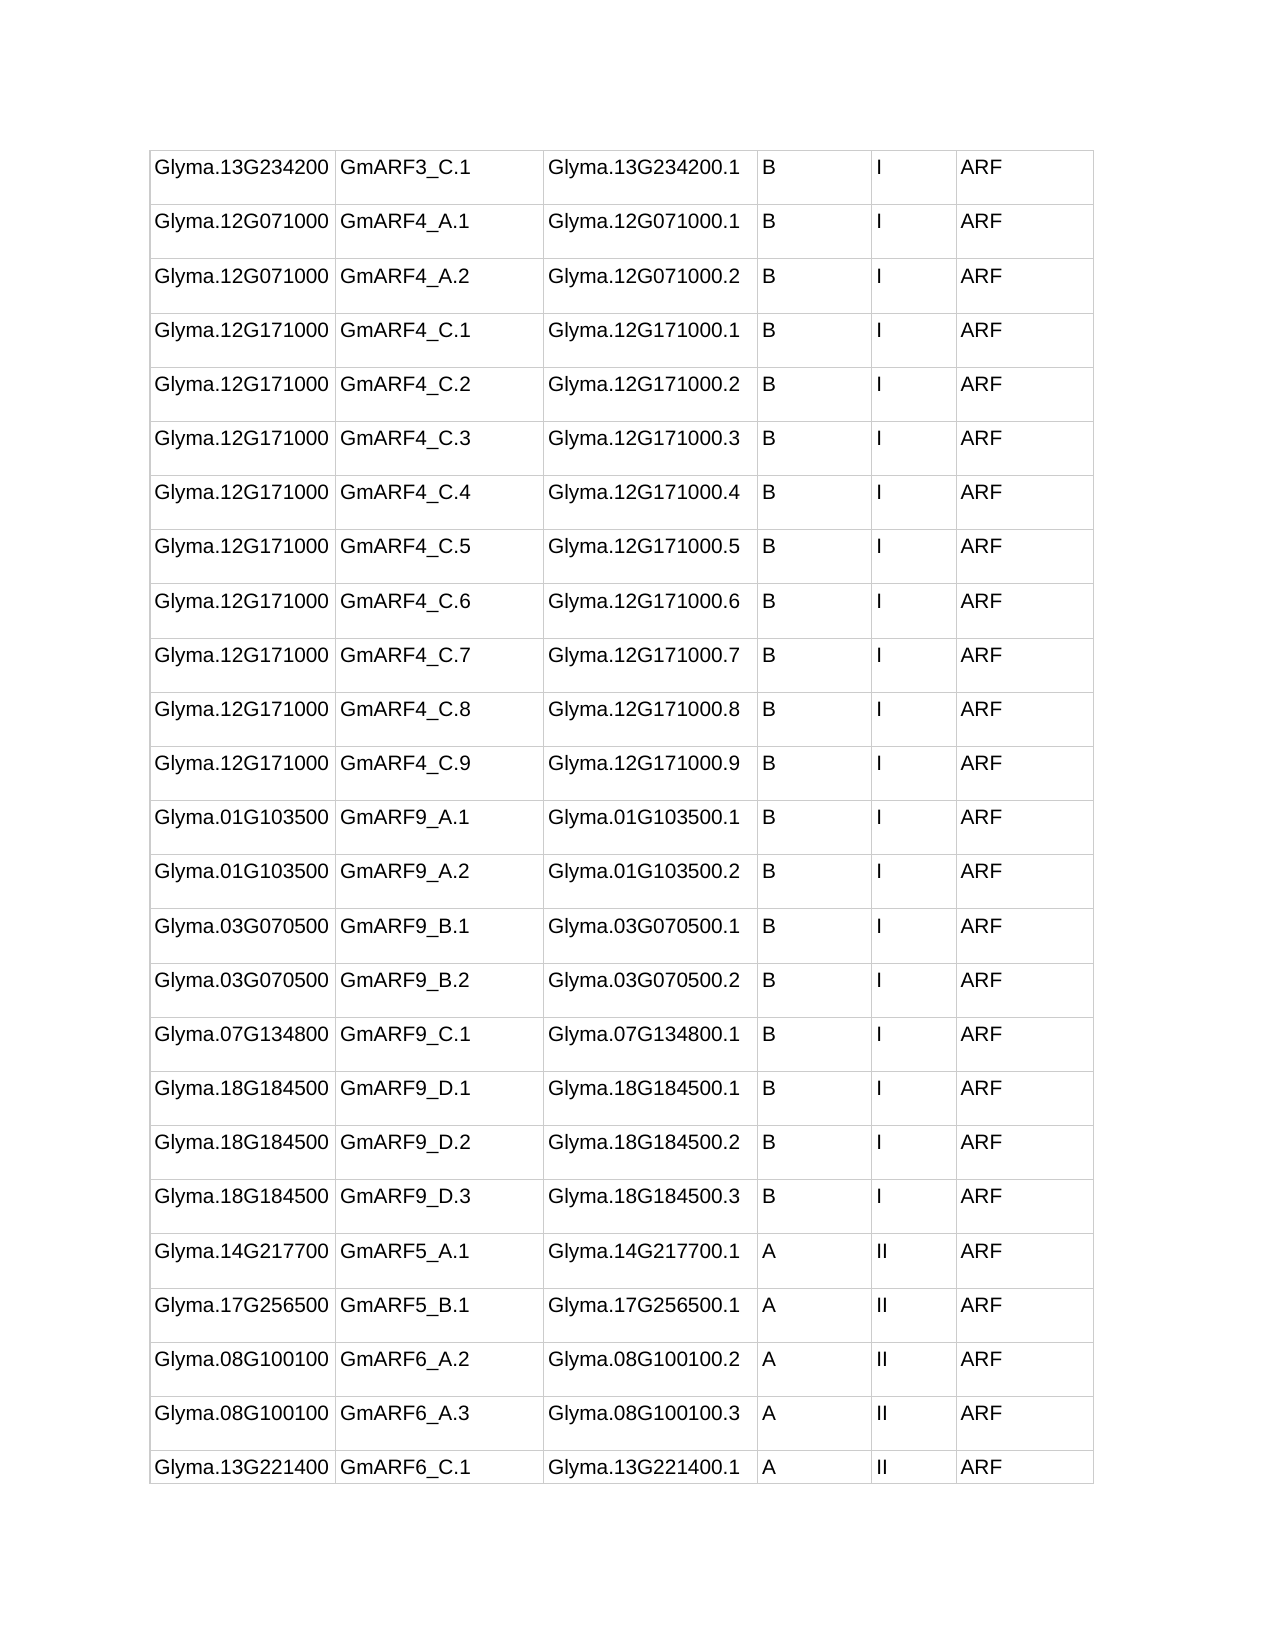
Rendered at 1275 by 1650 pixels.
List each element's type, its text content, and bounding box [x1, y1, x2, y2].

table_cell A [758, 1343, 871, 1396]
table_cell I [872, 259, 956, 312]
table_cell Glyma.01G103500.1 [544, 801, 757, 854]
table_cell GmARF4_C.6 [336, 584, 543, 637]
table_cell Glyma.12G071000 [151, 205, 335, 258]
table_cell Glyma.12G171000 [151, 530, 335, 583]
table_cell GmARF9_D.2 [336, 1126, 543, 1179]
table_cell Glyma.17G256500.1 [544, 1289, 757, 1342]
table_cell Glyma.12G171000 [151, 639, 335, 692]
table_cell Glyma.18G184500 [151, 1072, 335, 1125]
table_cell ARF [957, 422, 1093, 475]
table_cell Glyma.12G171000.3 [544, 422, 757, 475]
table_cell Glyma.12G171000.4 [544, 476, 757, 529]
table_cell Glyma.13G221400 [151, 1451, 335, 1483]
table_cell GmARF5_B.1 [336, 1289, 543, 1342]
table_cell B [758, 314, 871, 367]
table_cell B [758, 909, 871, 962]
table_cell Glyma.12G171000 [151, 747, 335, 800]
table_cell GmARF6_A.2 [336, 1343, 543, 1396]
table_cell I [872, 964, 956, 1017]
table_cell Glyma.17G256500 [151, 1289, 335, 1342]
table_cell ARF [957, 151, 1093, 204]
table_cell B [758, 639, 871, 692]
table_cell Glyma.12G171000.7 [544, 639, 757, 692]
table_cell Glyma.12G071000 [151, 259, 335, 312]
table_cell ARF [957, 1451, 1093, 1483]
table_cell Glyma.01G103500 [151, 801, 335, 854]
table_cell Glyma.08G100100 [151, 1343, 335, 1396]
table_cell I [872, 1180, 956, 1233]
table_cell Glyma.12G171000 [151, 422, 335, 475]
table_cell GmARF5_A.1 [336, 1234, 543, 1287]
table_cell II [872, 1397, 956, 1450]
table_cell B [758, 1126, 871, 1179]
table_cell ARF [957, 639, 1093, 692]
table_cell ARF [957, 1343, 1093, 1396]
table_cell B [758, 747, 871, 800]
table_cell GmARF4_A.1 [336, 205, 543, 258]
table_cell GmARF4_C.2 [336, 368, 543, 421]
table_cell Glyma.13G234200 [151, 151, 335, 204]
table_cell II [872, 1343, 956, 1396]
table_cell I [872, 747, 956, 800]
table_cell GmARF3_C.1 [336, 151, 543, 204]
table_cell Glyma.07G134800 [151, 1018, 335, 1071]
table_cell ARF [957, 476, 1093, 529]
table_cell GmARF9_B.1 [336, 909, 543, 962]
table_cell Glyma.12G171000.5 [544, 530, 757, 583]
table_cell Glyma.12G071000.2 [544, 259, 757, 312]
table_cell I [872, 1072, 956, 1125]
table_cell II [872, 1451, 956, 1483]
table_cell Glyma.01G103500 [151, 855, 335, 908]
table_cell ARF [957, 584, 1093, 637]
table_cell GmARF4_C.1 [336, 314, 543, 367]
table_cell ARF [957, 1397, 1093, 1450]
table_cell ARF [957, 909, 1093, 962]
table_cell ARF [957, 1180, 1093, 1233]
table_cell II [872, 1234, 956, 1287]
table_cell Glyma.18G184500.1 [544, 1072, 757, 1125]
table_cell Glyma.18G184500.2 [544, 1126, 757, 1179]
table_cell I [872, 855, 956, 908]
table_cell Glyma.18G184500 [151, 1126, 335, 1179]
table_cell Glyma.13G221400.1 [544, 1451, 757, 1483]
table_cell Glyma.12G171000.8 [544, 693, 757, 746]
table_cell Glyma.14G217700 [151, 1234, 335, 1287]
table_cell Glyma.18G184500.3 [544, 1180, 757, 1233]
table_cell Glyma.08G100100.3 [544, 1397, 757, 1450]
table_cell I [872, 639, 956, 692]
table_cell ARF [957, 259, 1093, 312]
table_cell GmARF4_A.2 [336, 259, 543, 312]
table_cell I [872, 205, 956, 258]
table_cell B [758, 584, 871, 637]
table_cell A [758, 1289, 871, 1342]
table_cell B [758, 1180, 871, 1233]
table_cell GmARF4_C.7 [336, 639, 543, 692]
table_cell GmARF6_A.3 [336, 1397, 543, 1450]
table_cell B [758, 693, 871, 746]
table_cell B [758, 855, 871, 908]
table_cell I [872, 1018, 956, 1071]
table_cell Glyma.12G171000.2 [544, 368, 757, 421]
table_cell ARF [957, 1072, 1093, 1125]
table_cell I [872, 584, 956, 637]
table_cell B [758, 1072, 871, 1125]
table_cell ARF [957, 368, 1093, 421]
table_cell ARF [957, 1126, 1093, 1179]
table_cell ARF [957, 205, 1093, 258]
table_cell A [758, 1234, 871, 1287]
table_cell Glyma.03G070500.1 [544, 909, 757, 962]
table_cell ARF [957, 964, 1093, 1017]
table_cell GmARF4_C.5 [336, 530, 543, 583]
table_cell ARF [957, 530, 1093, 583]
table_cell ARF [957, 693, 1093, 746]
table_cell Glyma.08G100100.2 [544, 1343, 757, 1396]
table_cell GmARF6_C.1 [336, 1451, 543, 1483]
table_cell GmARF9_B.2 [336, 964, 543, 1017]
table_cell ARF [957, 1234, 1093, 1287]
table_cell I [872, 530, 956, 583]
table_cell Glyma.12G171000 [151, 584, 335, 637]
table_cell GmARF9_A.1 [336, 801, 543, 854]
table_cell A [758, 1397, 871, 1450]
table_cell I [872, 1126, 956, 1179]
table_cell GmARF4_C.3 [336, 422, 543, 475]
table_cell I [872, 909, 956, 962]
table_cell ARF [957, 747, 1093, 800]
table_cell GmARF9_C.1 [336, 1018, 543, 1071]
table_cell GmARF4_C.8 [336, 693, 543, 746]
table_cell B [758, 151, 871, 204]
table_cell Glyma.12G171000.1 [544, 314, 757, 367]
table_cell GmARF9_D.1 [336, 1072, 543, 1125]
table_cell I [872, 422, 956, 475]
table_cell Glyma.12G171000.6 [544, 584, 757, 637]
table_cell Glyma.12G171000 [151, 476, 335, 529]
table_cell I [872, 476, 956, 529]
table_cell GmARF4_C.9 [336, 747, 543, 800]
table_cell B [758, 368, 871, 421]
table_cell GmARF4_C.4 [336, 476, 543, 529]
table_cell B [758, 964, 871, 1017]
table_cell B [758, 801, 871, 854]
table_cell Glyma.03G070500.2 [544, 964, 757, 1017]
table_cell I [872, 151, 956, 204]
table_cell B [758, 530, 871, 583]
table_cell I [872, 801, 956, 854]
table_cell A [758, 1451, 871, 1483]
table_cell Glyma.18G184500 [151, 1180, 335, 1233]
table_cell Glyma.12G171000 [151, 314, 335, 367]
table_cell Glyma.12G071000.1 [544, 205, 757, 258]
table_cell B [758, 476, 871, 529]
table_cell I [872, 314, 956, 367]
table_cell Glyma.03G070500 [151, 964, 335, 1017]
table_cell B [758, 259, 871, 312]
table_cell ARF [957, 1018, 1093, 1071]
table_cell B [758, 422, 871, 475]
table_cell Glyma.03G070500 [151, 909, 335, 962]
table_cell Glyma.12G171000 [151, 368, 335, 421]
table_cell I [872, 368, 956, 421]
table_cell Glyma.12G171000.9 [544, 747, 757, 800]
table_cell Glyma.13G234200.1 [544, 151, 757, 204]
table_cell ARF [957, 801, 1093, 854]
table_cell Glyma.12G171000 [151, 693, 335, 746]
table_cell ARF [957, 1289, 1093, 1342]
table_cell GmARF9_D.3 [336, 1180, 543, 1233]
table_cell I [872, 693, 956, 746]
table_cell II [872, 1289, 956, 1342]
table_cell GmARF9_A.2 [336, 855, 543, 908]
table_cell Glyma.07G134800.1 [544, 1018, 757, 1071]
table_cell Glyma.01G103500.2 [544, 855, 757, 908]
table_cell ARF [957, 314, 1093, 367]
table_cell B [758, 1018, 871, 1071]
table_cell B [758, 205, 871, 258]
table_cell Glyma.14G217700.1 [544, 1234, 757, 1287]
table_cell Glyma.08G100100 [151, 1397, 335, 1450]
table_cell ARF [957, 855, 1093, 908]
